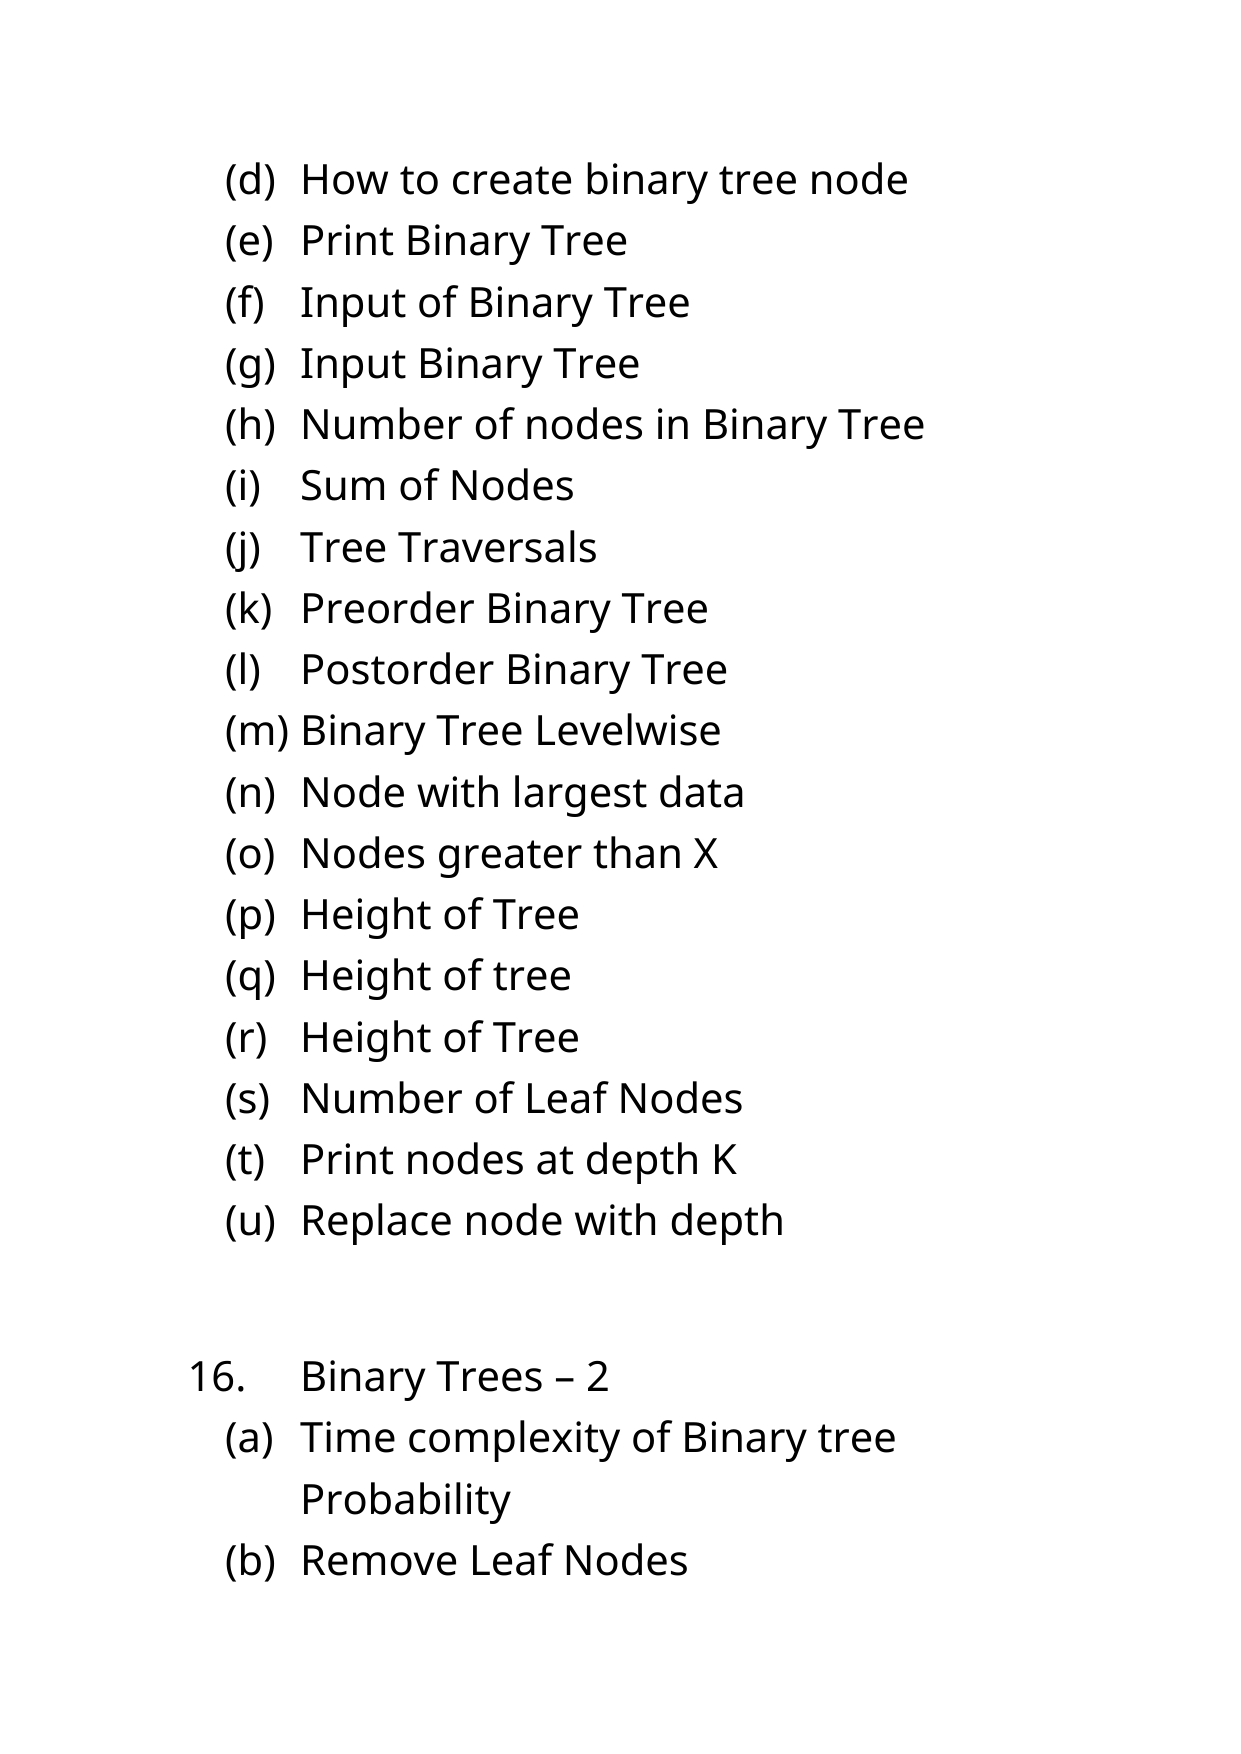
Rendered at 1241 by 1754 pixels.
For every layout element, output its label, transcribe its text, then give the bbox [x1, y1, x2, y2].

list Number of Leaf Nodes [225, 1069, 1090, 1126]
list Node with largest data [225, 762, 1090, 819]
list Input Binary Tree [225, 334, 1090, 391]
list Postorder Binary Tree [225, 640, 1090, 697]
list Print Binary Tree [225, 211, 1090, 268]
list Sum of Nodes [225, 456, 1090, 513]
list Height of Tree [225, 1007, 1090, 1064]
list Height of tree [225, 946, 1090, 1003]
list Preorder Binary Tree [225, 579, 1090, 636]
list Tree Traversals [225, 517, 1090, 574]
list How to create binary tree node [225, 150, 1090, 207]
list Time complexity of Binary tree Probability [225, 1408, 1090, 1526]
list Input of Binary Tree [225, 272, 1090, 329]
list Remove Leaf Nodes [225, 1531, 1090, 1588]
list Nodes greater than X [225, 824, 1090, 881]
list Print nodes at depth K [225, 1130, 1090, 1187]
list Height of Tree [225, 885, 1090, 942]
list Binary Trees – 2 [187, 1347, 1090, 1404]
list Binary Tree Levelwise [225, 701, 1090, 758]
list Replace node with depth [225, 1191, 1090, 1248]
list Number of nodes in Binary Tree [225, 395, 1090, 452]
